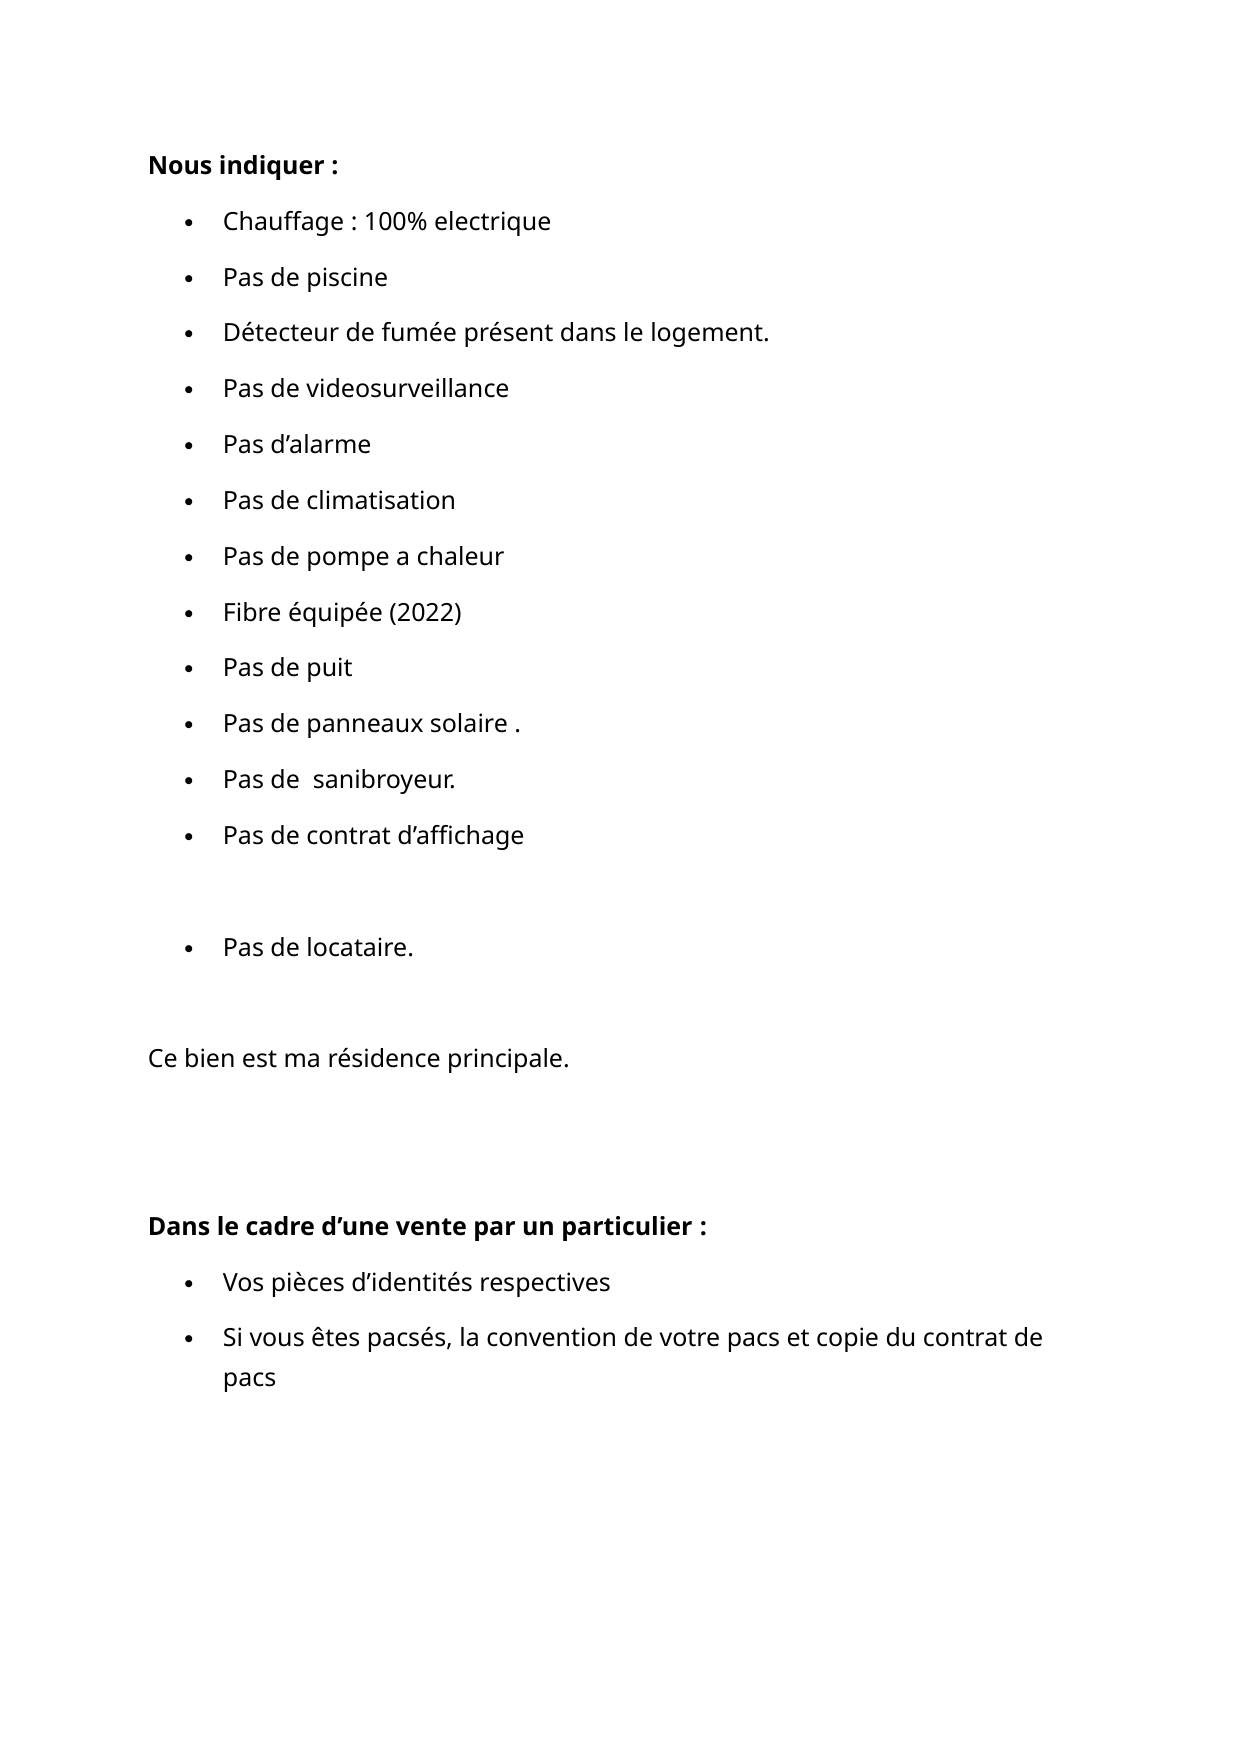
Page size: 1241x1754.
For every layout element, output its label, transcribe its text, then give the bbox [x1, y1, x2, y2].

list Pas de piscine [185, 259, 1093, 293]
list Pas de locataire. [185, 929, 1093, 963]
list Pas de climatisation [185, 483, 1093, 517]
list Fibre équipée (2022) [185, 594, 1093, 628]
list Pas de pompe a chaleur [185, 538, 1093, 572]
list Pas de panneaux solaire . [185, 706, 1093, 740]
list Pas d’alarme [185, 427, 1093, 461]
list Vos pièces d’identités respectives [185, 1264, 1093, 1298]
list Pas de videosurveillance [185, 371, 1093, 405]
text Dans le cadre d’une vente par un particulier : [148, 1208, 1093, 1242]
list Pas de puit [185, 650, 1093, 684]
text Nous indiquer : [148, 148, 1093, 182]
list Si vous êtes pacsés, la convention de votre pacs et copie du contrat de pacs [185, 1320, 1093, 1393]
list Pas de sanibroyeur. [185, 762, 1093, 796]
list Pas de contrat d’affichage [185, 818, 1093, 852]
list Détecteur de fumée présent dans le logement. [185, 315, 1093, 349]
list Chauffage : 100% electrique [185, 203, 1093, 237]
text Ce bien est ma résidence principale. [148, 1041, 1093, 1075]
